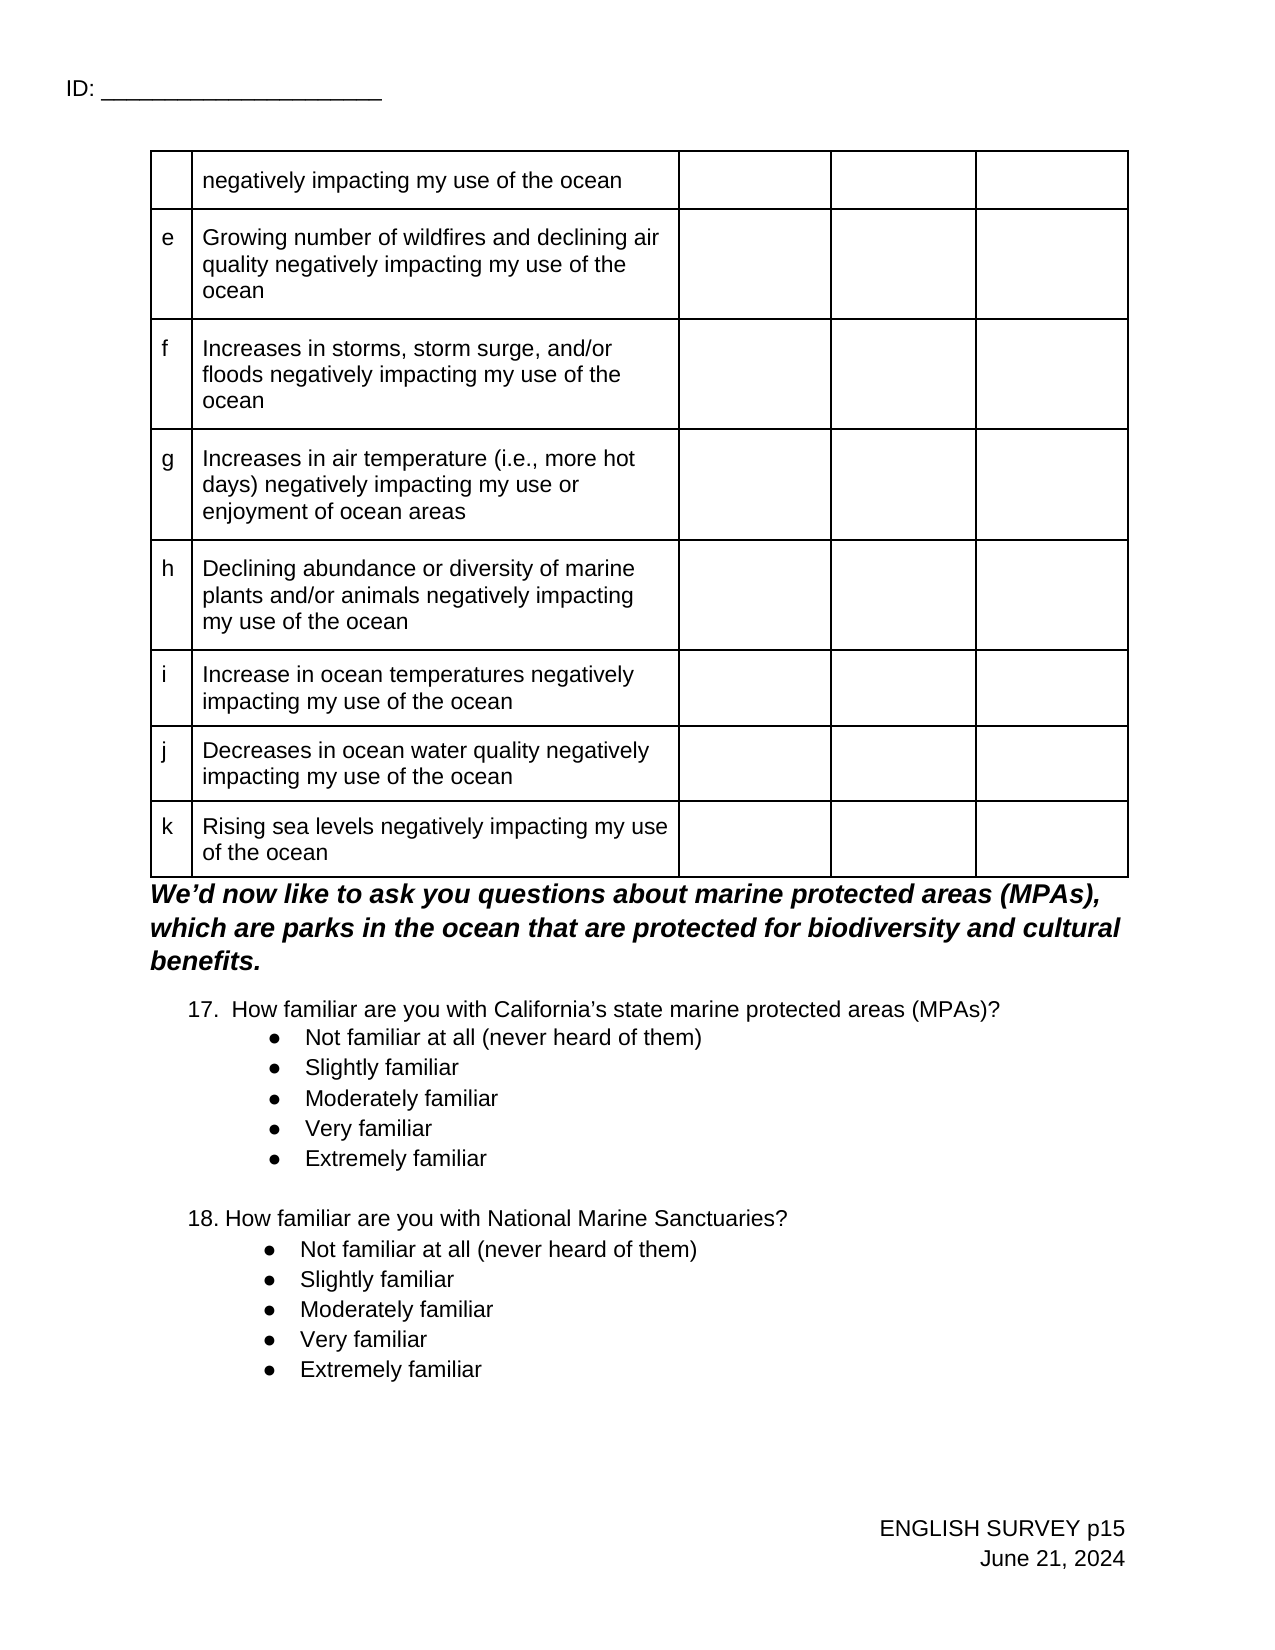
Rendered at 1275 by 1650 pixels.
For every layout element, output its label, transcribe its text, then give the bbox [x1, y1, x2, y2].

table_cell Growing number of wildfires and declining air quality negatively impacting my use of the ocean [193, 210, 678, 318]
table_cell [193, 152, 678, 208]
table_cell [680, 430, 830, 538]
table_cell [832, 210, 975, 318]
table_cell e [152, 210, 191, 318]
table_cell [977, 210, 1127, 318]
table_cell [680, 727, 830, 800]
table_cell [832, 320, 975, 428]
table_cell [977, 802, 1127, 876]
table_cell [680, 210, 830, 318]
text We’d now like to ask you questions about marine protected areas (MPAs), which are parks in the ocean that are protected for biodiversity and cultural benefits. [150, 878, 1125, 977]
table_cell Decreases in ocean water quality negatively impacting my use of the ocean [193, 727, 678, 800]
table_cell [977, 430, 1127, 538]
table_cell [832, 152, 975, 208]
table_cell [977, 651, 1127, 724]
table_cell Rising sea levels negatively impacting my use of the ocean [193, 802, 678, 876]
table_cell f [152, 320, 191, 428]
table_cell [832, 651, 975, 724]
list Very familiar [267, 1115, 1125, 1141]
table_cell k [152, 802, 191, 876]
list Extremely familiar [262, 1356, 1125, 1383]
table_cell [977, 320, 1127, 428]
list Slightly familiar [267, 1054, 1125, 1081]
table_cell [680, 651, 830, 724]
table_cell [977, 541, 1127, 649]
table_cell i [152, 651, 191, 724]
table_cell g [152, 430, 191, 538]
list Not familiar at all (never heard of them) [262, 1236, 1125, 1262]
list How familiar are you with National Marine Sanctuaries? [187, 1205, 1125, 1232]
table_cell [832, 430, 975, 538]
table_cell [680, 541, 830, 649]
table_cell [977, 152, 1127, 208]
list Very familiar [262, 1326, 1125, 1353]
list How familiar are you with California’s state marine protected areas (MPAs)? [187, 996, 1125, 1022]
list Extremely familiar [267, 1145, 1125, 1171]
table_cell d [152, 152, 191, 208]
table_cell Increase in ocean temperatures negatively impacting my use of the ocean [193, 651, 678, 724]
list Slightly familiar [262, 1266, 1125, 1292]
table_cell h [152, 541, 191, 649]
table_cell j [152, 727, 191, 800]
list Moderately familiar [267, 1084, 1125, 1111]
table_cell [680, 320, 830, 428]
table_cell [832, 541, 975, 649]
table_cell [977, 727, 1127, 800]
table_cell [832, 727, 975, 800]
list Moderately familiar [262, 1296, 1125, 1322]
table_cell [680, 802, 830, 876]
table_cell Increases in storms, storm surge, and/or floods negatively impacting my use of the ocean [193, 320, 678, 428]
table_cell [680, 152, 830, 208]
table_cell Increases in air temperature (i.e., more hot days) negatively impacting my use or enjoyment of ocean areas [193, 430, 678, 538]
table_cell Declining abundance or diversity of marine plants and/or animals negatively impacting my use of the ocean [193, 541, 678, 649]
table_cell [832, 802, 975, 876]
list Not familiar at all (never heard of them) [267, 1024, 1125, 1051]
